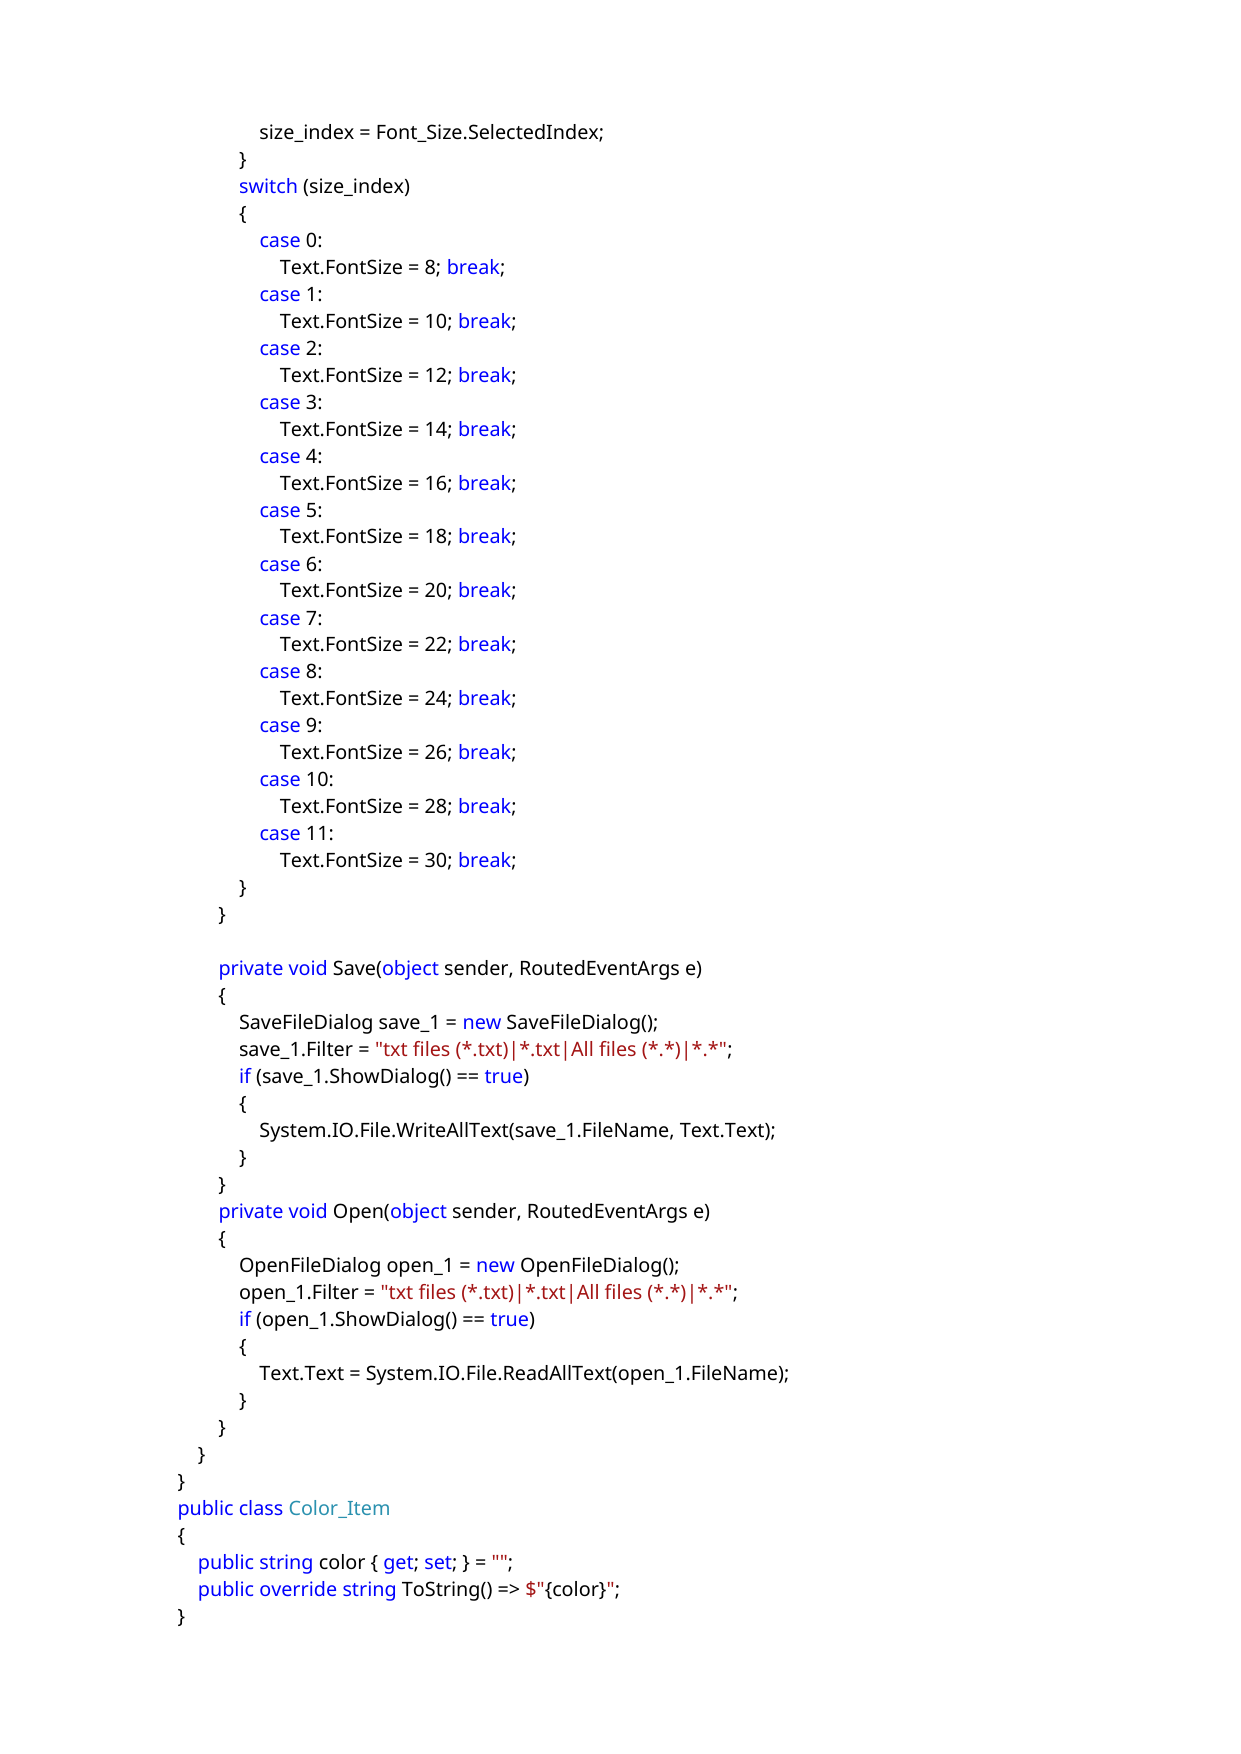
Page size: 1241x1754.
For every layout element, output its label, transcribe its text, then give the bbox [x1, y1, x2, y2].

text public string color { get; set; } = ""; [177, 1548, 1152, 1575]
text System.IO.File.WriteAllText(save_1.FileName, Text.Text); [177, 1116, 1152, 1143]
text open_1.Filter = "txt files (*.txt)|*.txt|All files (*.*)|*.*"; [177, 1278, 1152, 1305]
text case 8: [177, 658, 1152, 685]
text } [177, 1440, 1152, 1467]
text { [177, 199, 1152, 226]
text } [177, 873, 1152, 901]
text private void Open(object sender, RoutedEventArgs e) [177, 1197, 1152, 1224]
text SaveFileDialog save_1 = new SaveFileDialog(); [177, 1008, 1152, 1035]
text } [177, 145, 1152, 172]
text case 3: [177, 388, 1152, 415]
text Text.FontSize = 24; break; [177, 685, 1152, 712]
text Text.FontSize = 30; break; [177, 847, 1152, 873]
text { [177, 1089, 1152, 1116]
text case 10: [177, 766, 1152, 793]
text } [177, 1413, 1152, 1440]
text case 11: [177, 819, 1152, 847]
text Text.FontSize = 8; break; [177, 253, 1152, 280]
text public override string ToString() => $"{color}"; [177, 1575, 1152, 1602]
text } [177, 1467, 1152, 1494]
text case 1: [177, 280, 1152, 307]
text save_1.Filter = "txt files (*.txt)|*.txt|All files (*.*)|*.*"; [177, 1035, 1152, 1062]
text public class Color_Item [177, 1494, 1152, 1521]
text { [177, 981, 1152, 1008]
text case 7: [177, 604, 1152, 631]
text case 9: [177, 712, 1152, 739]
text { [177, 1224, 1152, 1251]
text } [177, 901, 1152, 927]
text } [177, 1386, 1152, 1413]
text case 2: [177, 334, 1152, 361]
text Text.FontSize = 28; break; [177, 793, 1152, 819]
text } [177, 1143, 1152, 1170]
text Text.FontSize = 10; break; [177, 307, 1152, 334]
text case 5: [177, 496, 1152, 523]
text case 0: [177, 226, 1152, 253]
text private void Save(object sender, RoutedEventArgs e) [177, 954, 1152, 981]
text Text.FontSize = 26; break; [177, 739, 1152, 766]
text Text.FontSize = 22; break; [177, 631, 1152, 658]
text switch (size_index) [177, 172, 1152, 199]
text size_index = Font_Size.SelectedIndex; [177, 118, 1152, 145]
text case 6: [177, 550, 1152, 577]
text Text.FontSize = 16; break; [177, 469, 1152, 496]
text } [177, 1602, 1152, 1629]
text Text.FontSize = 14; break; [177, 415, 1152, 442]
text Text.FontSize = 20; break; [177, 577, 1152, 604]
text { [177, 1332, 1152, 1359]
text } [177, 1170, 1152, 1197]
text { [177, 1521, 1152, 1548]
text if (save_1.ShowDialog() == true) [177, 1062, 1152, 1089]
text Text.Text = System.IO.File.ReadAllText(open_1.FileName); [177, 1359, 1152, 1386]
text Text.FontSize = 12; break; [177, 361, 1152, 388]
text if (open_1.ShowDialog() == true) [177, 1305, 1152, 1332]
text OpenFileDialog open_1 = new OpenFileDialog(); [177, 1251, 1152, 1278]
text case 4: [177, 442, 1152, 469]
text Text.FontSize = 18; break; [177, 523, 1152, 550]
